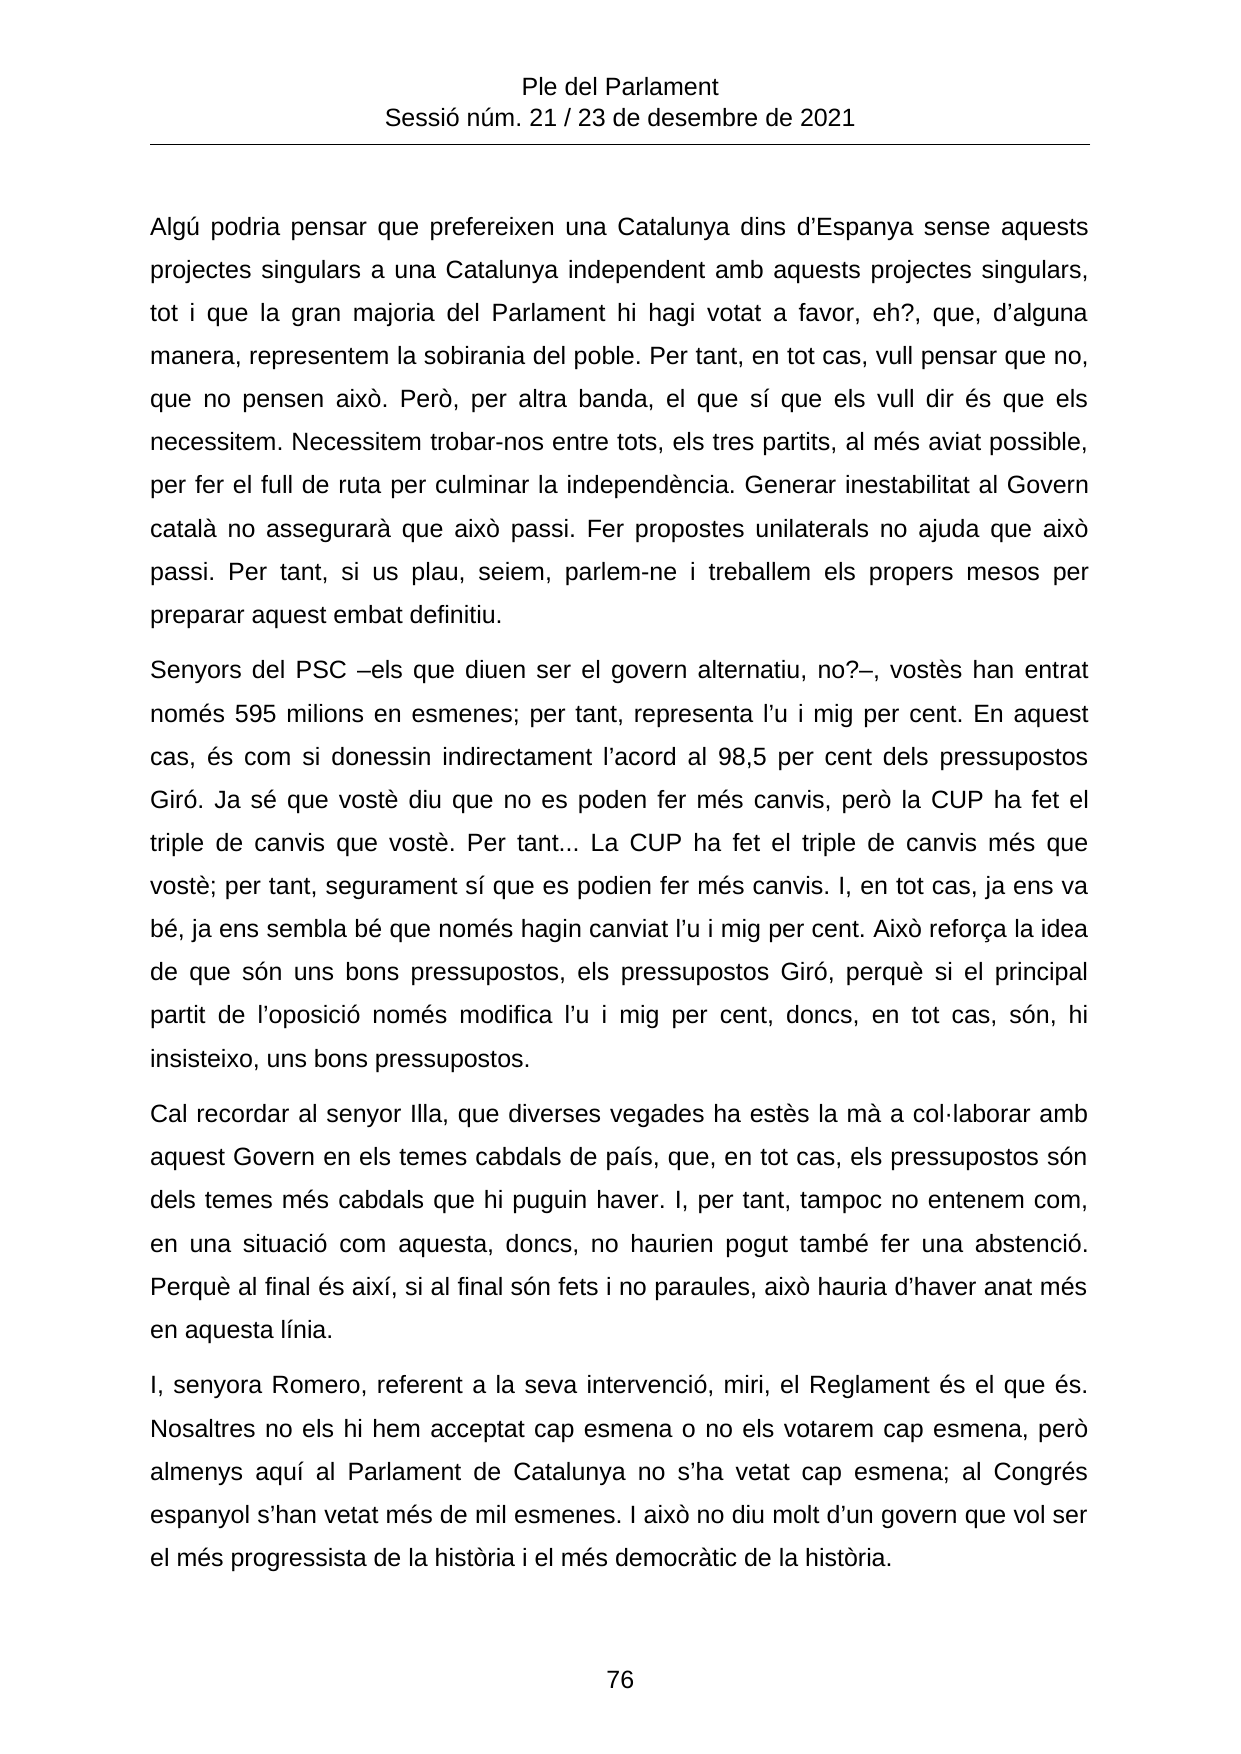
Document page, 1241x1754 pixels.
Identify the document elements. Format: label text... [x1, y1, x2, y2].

text Algú podria pensar que prefereixen una Catalunya dins d’Espanya sense aquests projectes singulars a una Catalunya independent amb aquests projectes singulars, tot i que la gran majoria del Parlament hi hagi votat a favor, eh?, que, d’alguna manera, representem la sobirania del poble. Per tant, en tot cas, vull pensar que no, que no pensen això. Però, per altra banda, el que sí que els vull dir és que els necessitem. Necessitem trobar-nos entre tots, els tres partits, al més aviat possible, per fer el full de ruta per culminar la independència. Generar inestabilitat al Govern català no assegurarà que això passi. Fer propostes unilaterals no ajuda que això passi. Per tant, si us plau, seiem, parlem-ne i treballem els propers mesos per preparar aquest embat definitiu. [150, 212, 1090, 629]
text I, senyora Romero, referent a la seva intervenció, miri, el Reglament és el que és. Nosaltres no els hi hem acceptat cap esmena o no els votarem cap esmena, però almenys aquí al Parlament de Catalunya no s’ha vetat cap esmena; al Congrés espanyol s’han vetat més de mil esmenes. I això no diu molt d’un govern que vol ser el més progressista de la història i el més democràtic de la història. [150, 1371, 1090, 1572]
text Cal recordar al senyor Illa, que diverses vegades ha estès la mà a col·laborar amb aquest Govern en els temes cabdals de país, que, en tot cas, els pressupostos són dels temes més cabdals que hi puguin haver. I, per tant, tampoc no entenem com, en una situació com aquesta, doncs, no haurien pogut també fer una abstenció. Perquè al final és així, si al final són fets i no paraules, això hauria d’haver anat més en aquesta línia. [150, 1099, 1090, 1344]
text Senyors del PSC –els que diuen ser el govern alternatiu, no?–, vostès han entrat només 595 milions en esmenes; per tant, representa l’u i mig per cent. En aquest cas, és com si donessin indirectament l’acord al 98,5 per cent dels pressupostos Giró. Ja sé que vostè diu que no es poden fer més canvis, però la CUP ha fet el triple de canvis que vostè. Per tant... La CUP ha fet el triple de canvis més que vostè; per tant, segurament sí que es podien fer més canvis. I, en tot cas, ja ens va bé, ja ens sembla bé que només hagin canviat l’u i mig per cent. Això reforça la idea de que són uns bons pressupostos, els pressupostos Giró, perquè si el principal partit de l’oposició només modifica l’u i mig per cent, doncs, en tot cas, són, hi insisteixo, uns bons pressupostos. [150, 656, 1090, 1072]
